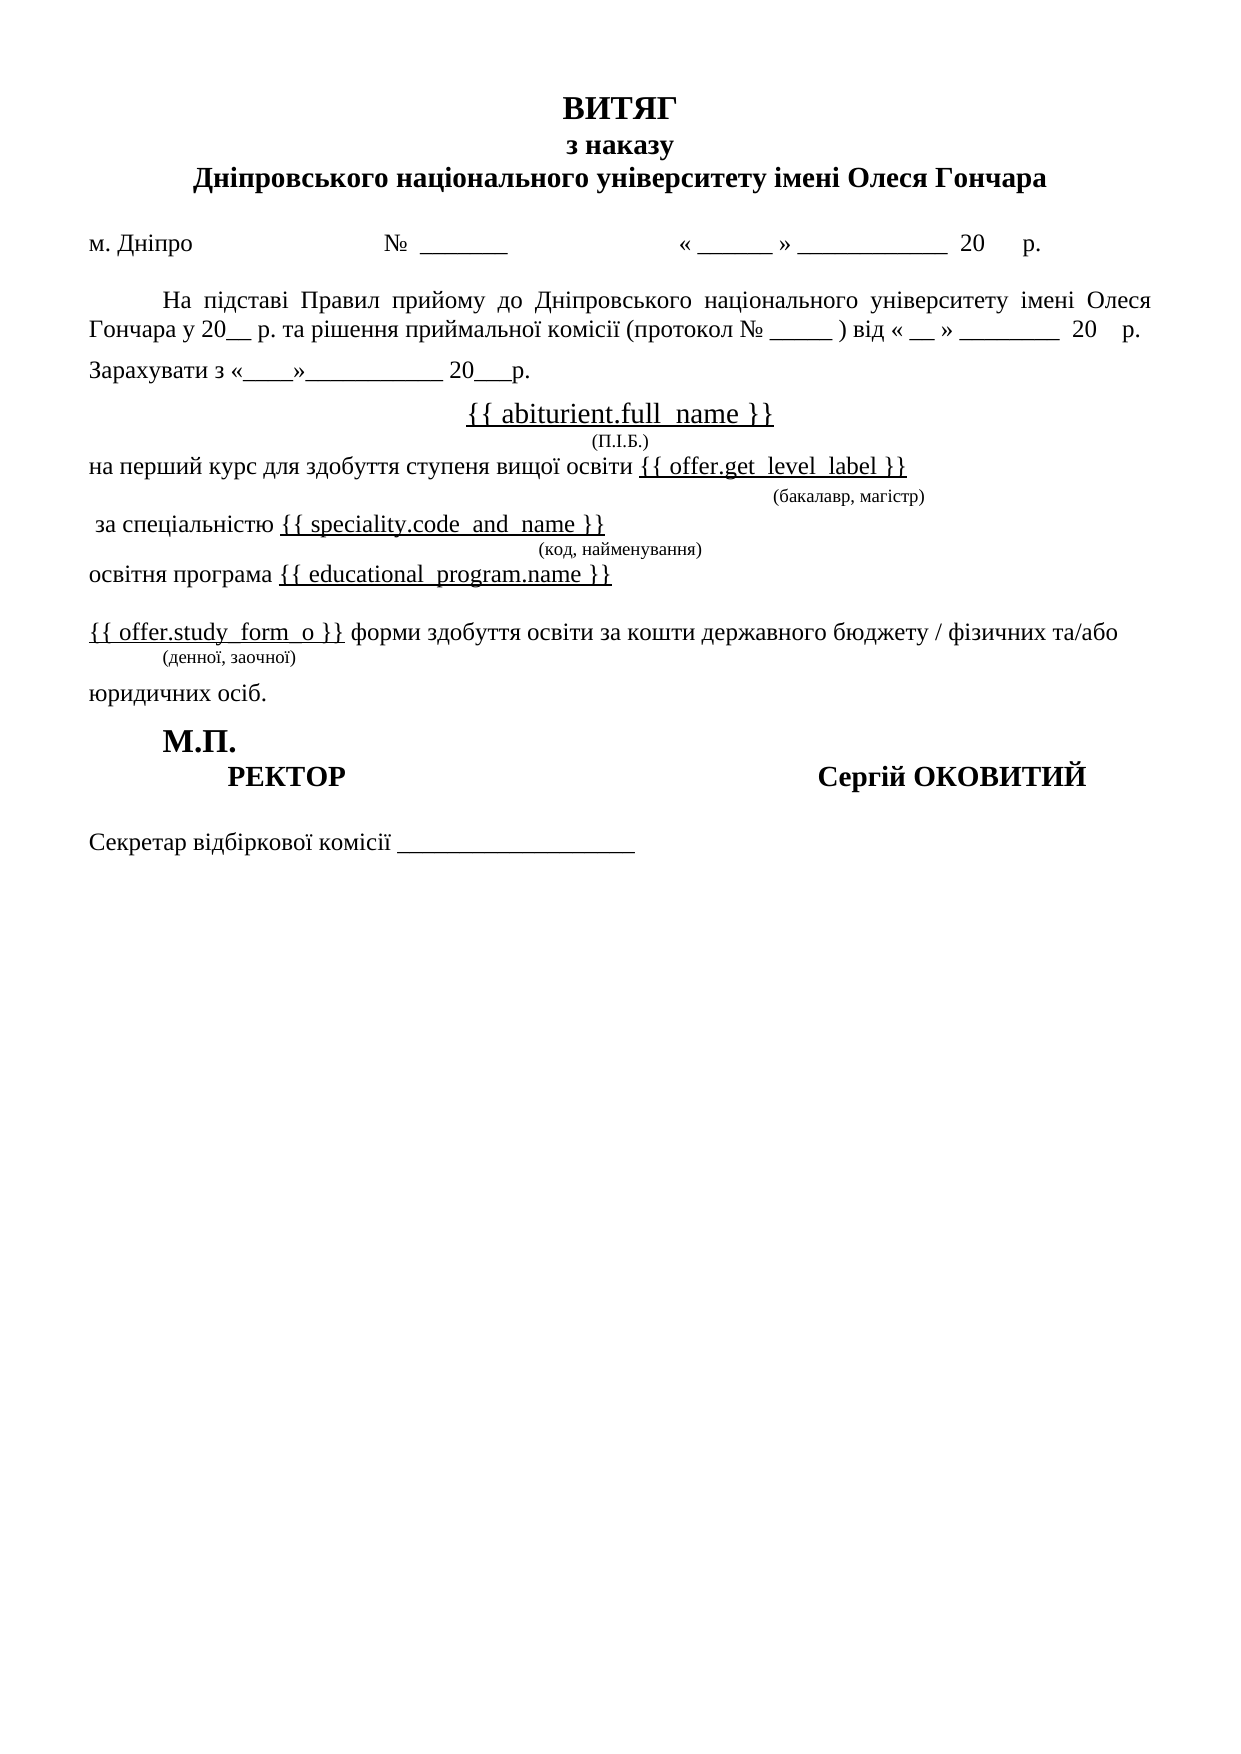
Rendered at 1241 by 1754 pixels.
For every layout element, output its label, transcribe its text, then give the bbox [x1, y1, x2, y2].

text ВИТЯГ [89, 89, 1152, 127]
text юридичних осіб. [89, 678, 1152, 707]
text Секретар відбіркової комісії ___________________ [89, 827, 1152, 855]
text М.П. [89, 721, 1152, 759]
text (код, найменування) [89, 538, 1152, 559]
text Зарахувати з «____»___________ 20___р. [89, 355, 1152, 384]
text {{ offer.study_form_o }} форми здобуття освіти за кошти державного бюджету / фізичних та/або [89, 617, 1152, 646]
text на перший курс для здобуття ступеня вищої освіти {{ offer.get_level_label }} [89, 451, 1152, 480]
text за спеціальністю {{ speciality.code_and_name }} [89, 509, 1152, 538]
text На підставі Правил прийому до Дніпровського національного університету імені Олеся Гончара у 20__ р. та рішення приймальної комісії (протокол № _____ ) від « __ » ________ 20 р. [89, 285, 1152, 343]
text з наказу [89, 127, 1152, 161]
text м. Дніпро № _______ « ______ » ____________ 20 р. [89, 228, 1152, 256]
text (П.І.Б.) [89, 430, 1152, 451]
text Дніпровського національного університету імені Олеся Гончара [89, 161, 1152, 194]
text освітня програма {{ educational_program.name }} [89, 559, 1152, 588]
text РЕКТОР Сергій ОКОВИТИЙ [89, 759, 1152, 793]
text {{ abiturient.full_name }} [89, 396, 1152, 430]
text (бакалавр, магістр) [89, 484, 1152, 506]
text (денної, заочної) [89, 646, 1152, 667]
